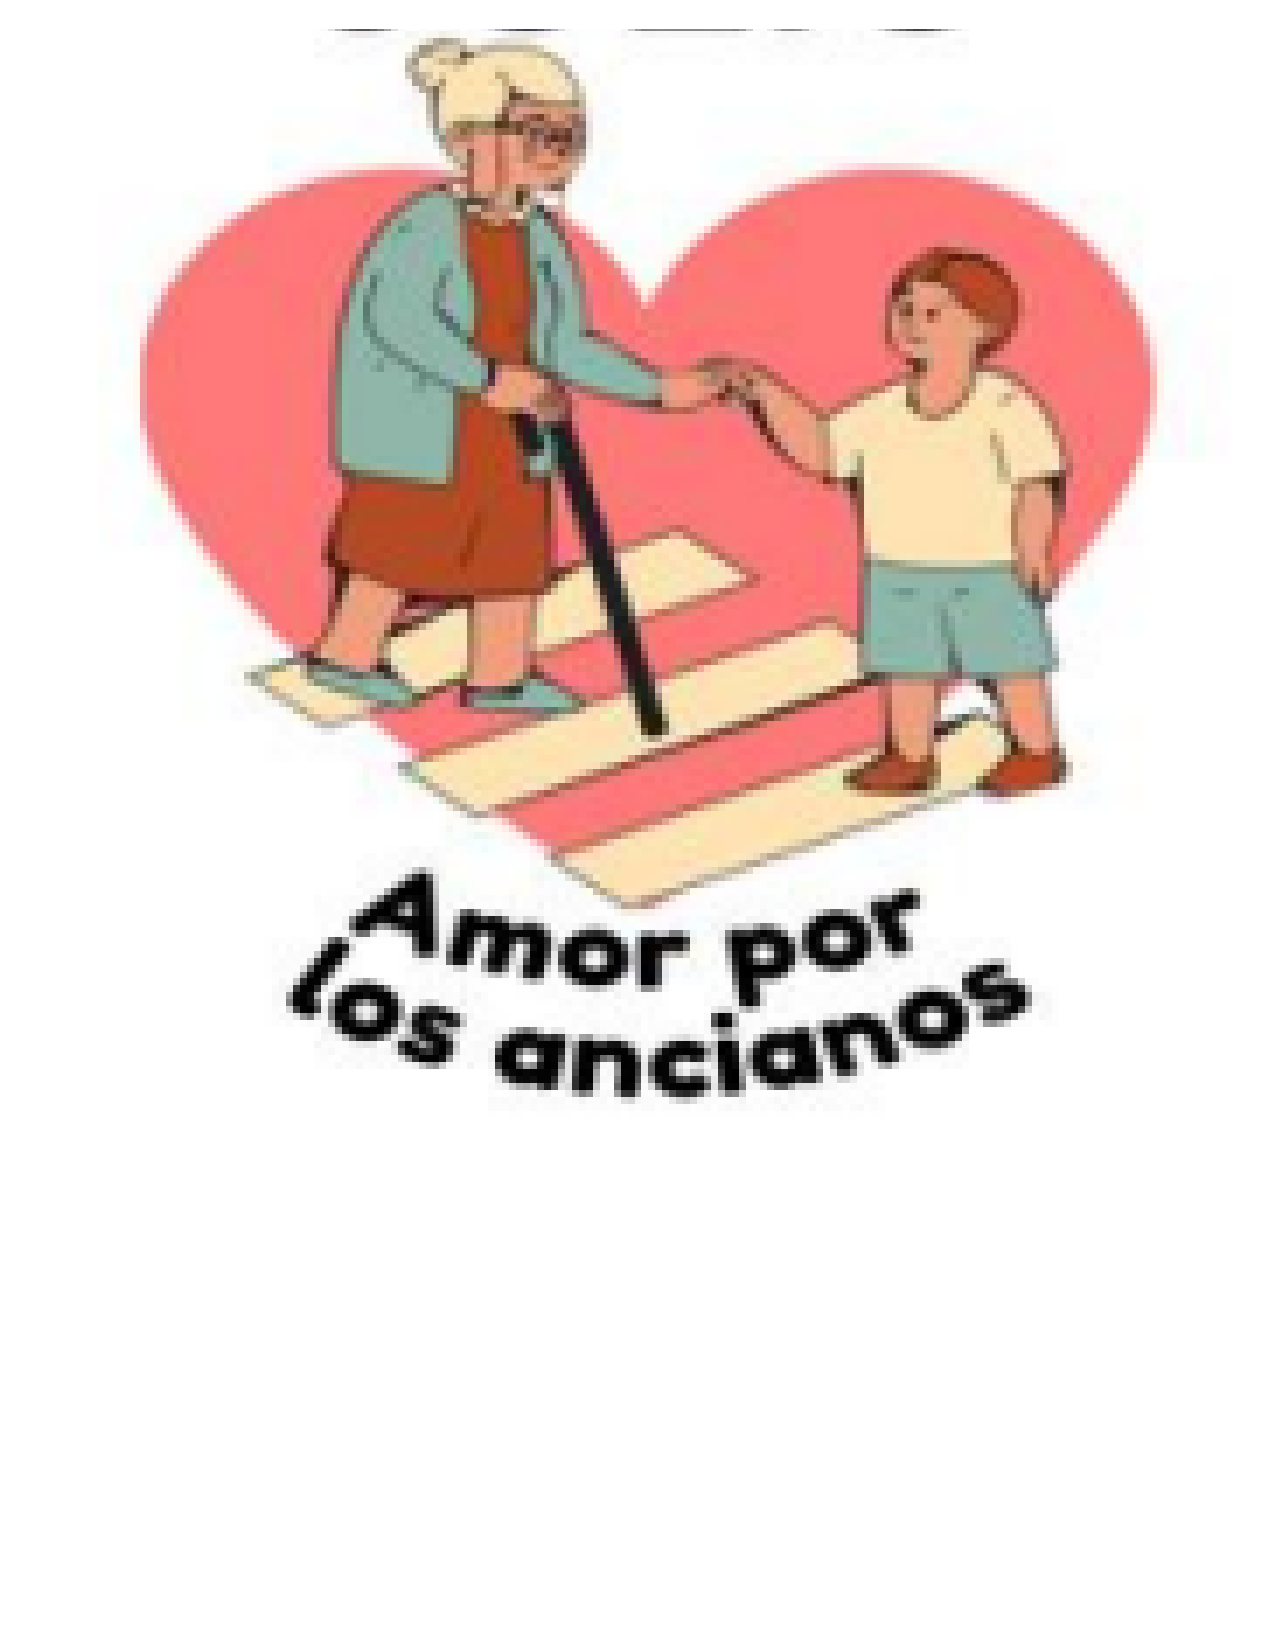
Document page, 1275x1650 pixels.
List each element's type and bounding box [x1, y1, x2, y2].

picture [29, 29, 1232, 1209]
